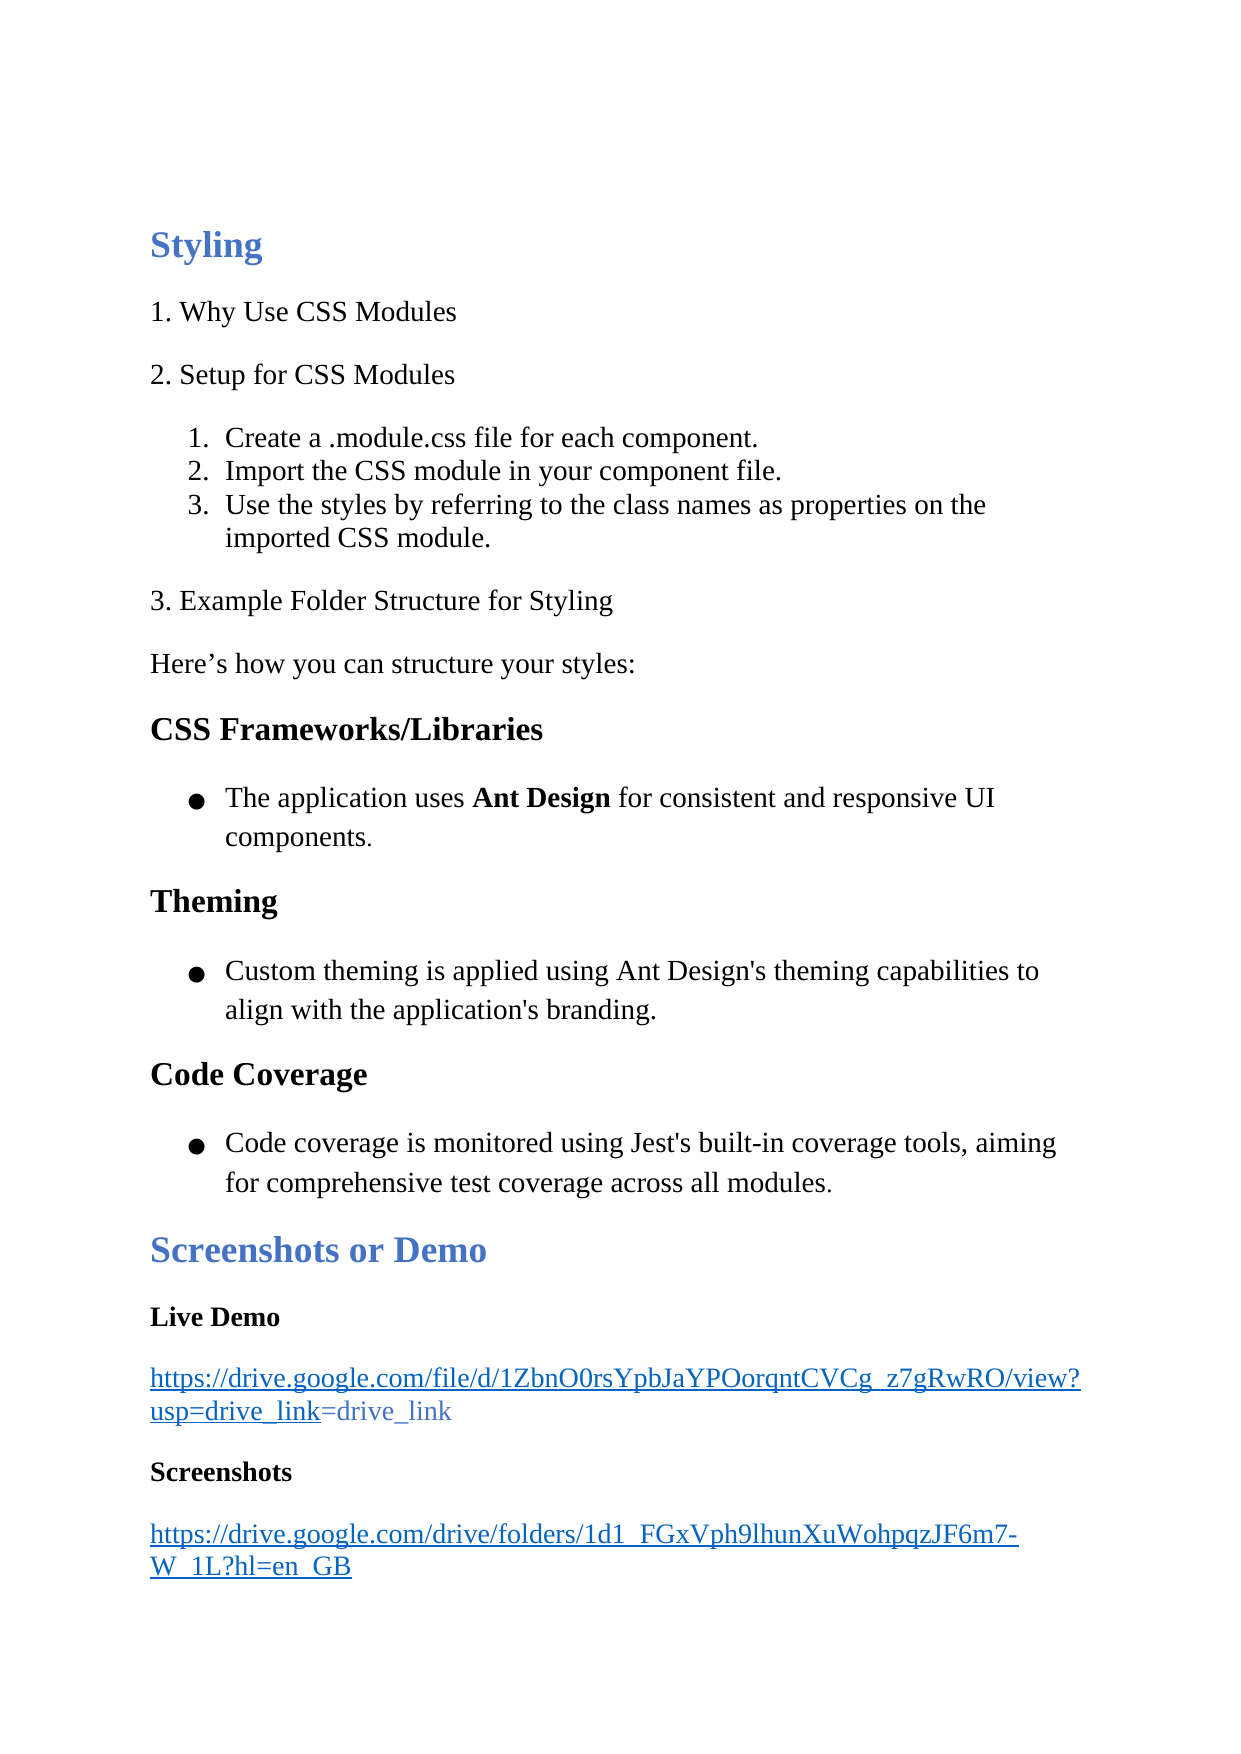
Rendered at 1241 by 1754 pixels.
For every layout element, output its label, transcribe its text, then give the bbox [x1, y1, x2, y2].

text CSS Frameworks/Libraries [150, 709, 1090, 747]
text Theming [150, 882, 1090, 920]
text Live Demo [150, 1300, 1090, 1332]
list Custom theming is applied using Ant Design's theming capabilities to align with the application's branding. [187, 949, 1090, 1025]
list The application uses Ant Design for consistent and responsive UI components. [187, 776, 1090, 852]
text 1. Why Use CSS Modules [150, 294, 1090, 328]
text Styling [150, 222, 1090, 265]
text Code Coverage [150, 1054, 1090, 1093]
list Create a .module.css file for each component. [187, 420, 1090, 453]
text 3. Example Folder Structure for Styling [150, 583, 1090, 617]
text Screenshots [150, 1455, 1090, 1488]
list Use the styles by referring to the class names as properties on the imported CSS module. [187, 487, 1090, 554]
text https://drive.google.com/file/d/1ZbnO0rsYpbJaYPOorqntCVCg_z7gRwRO/view?usp=drive_link=drive_link [150, 1361, 1090, 1426]
text https://drive.google.com/drive/folders/1d1_FGxVph9lhunXuWohpqzJF6m7-W_1L?hl=en_GB [150, 1517, 1090, 1582]
text Here’s how you can structure your styles: [150, 646, 1090, 679]
list Import the CSS module in your component file. [187, 453, 1090, 487]
text Screenshots or Demo [150, 1227, 1090, 1271]
text 2. Setup for CSS Modules [150, 357, 1090, 391]
list Code coverage is monitored using Jest's built-in coverage tools, aiming for comprehensive test coverage across all modules. [187, 1122, 1090, 1198]
